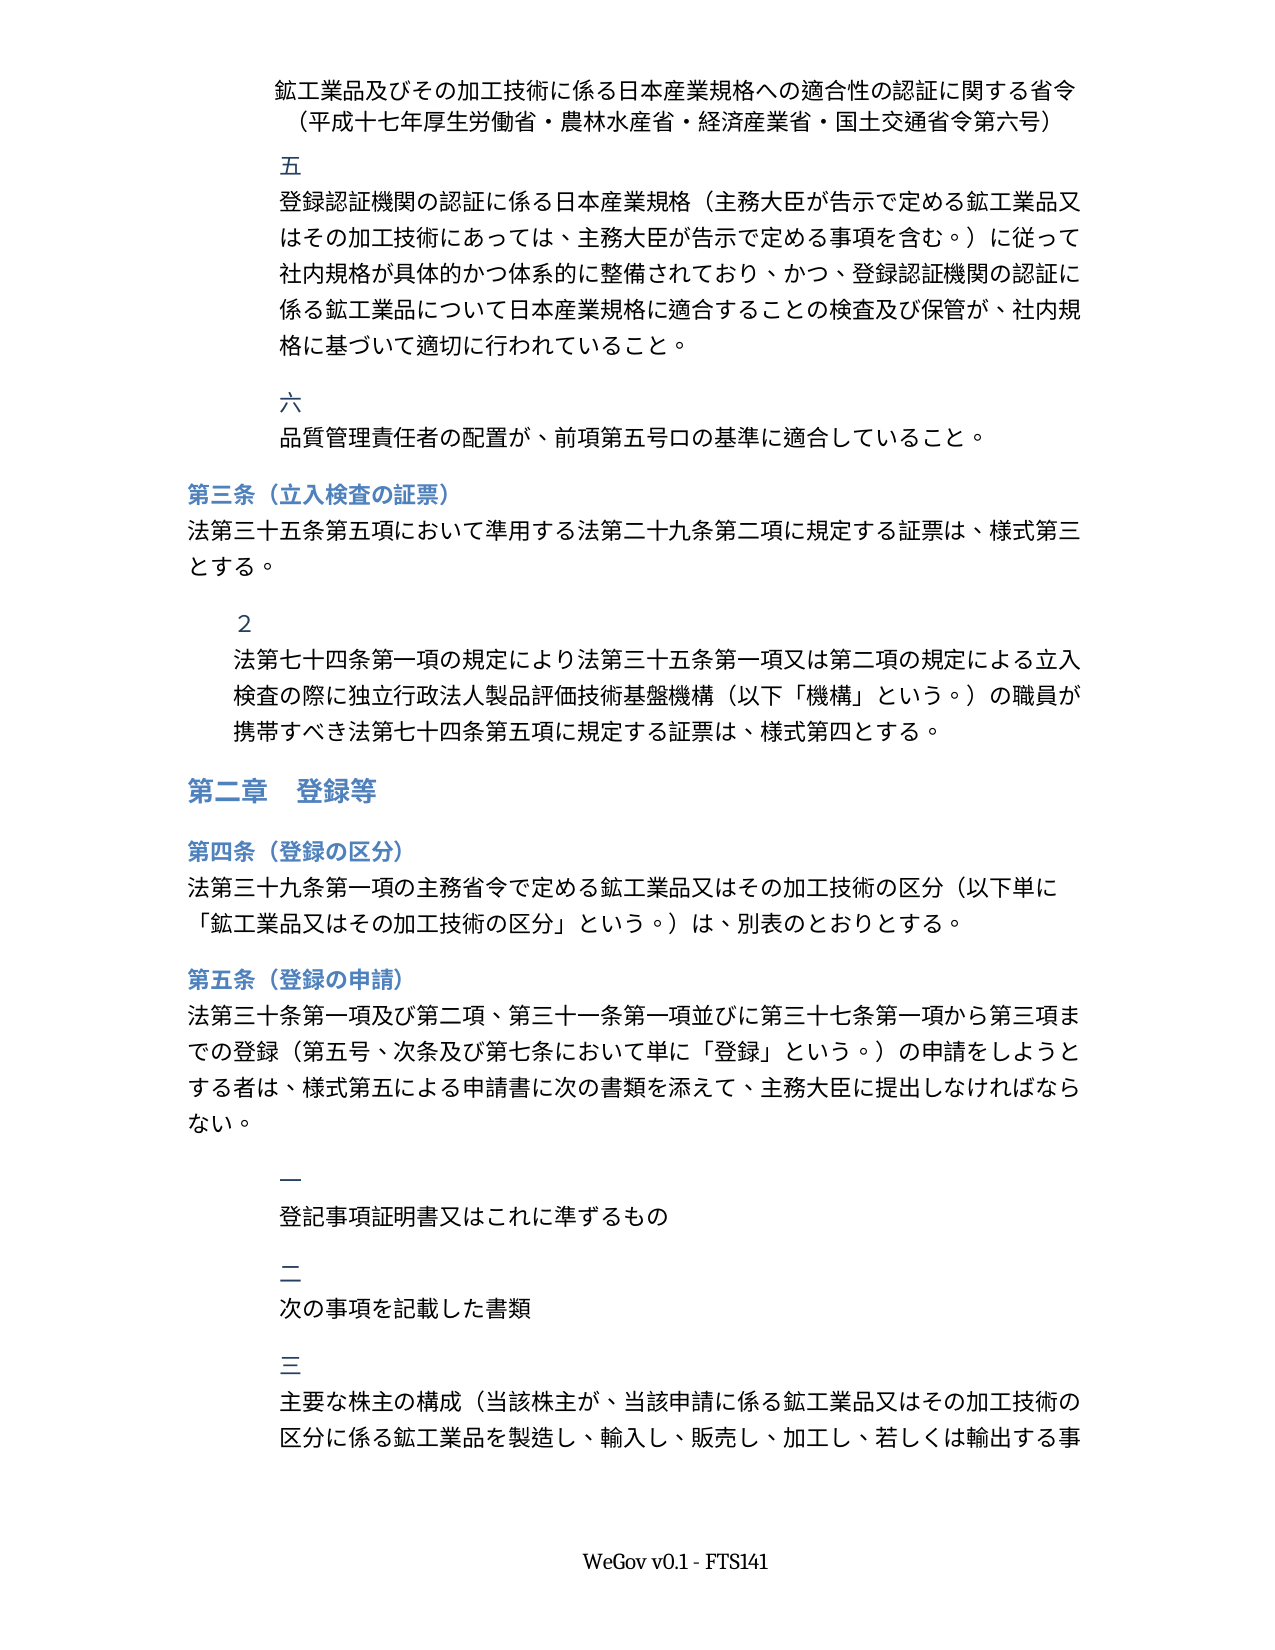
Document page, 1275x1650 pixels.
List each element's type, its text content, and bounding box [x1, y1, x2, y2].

text 法第三十五条第五項において準用する法第二十九条第二項に規定する証票は、様式第三とする。 [187, 515, 1087, 582]
subtitle 三 [279, 1350, 1087, 1381]
text 登記事項証明書又はこれに準ずるもの [279, 1201, 1087, 1232]
text 法第三十九条第一項の主務省令で定める鉱工業品又はその加工技術の区分（以下単に「鉱工業品又はその加工技術の区分」という。）は、別表のとおりとする。 [187, 872, 1087, 939]
subtitle 五 [279, 150, 1087, 181]
subtitle 第二章 登録等 [187, 772, 1087, 809]
subtitle 第三条（立入検査の証票） [187, 479, 1087, 510]
subtitle 六 [279, 386, 1087, 418]
text 登録認証機関の認証に係る日本産業規格（主務大臣が告示で定める鉱工業品又はその加工技術にあっては、主務大臣が告示で定める事項を含む。）に従って社内規格が具体的かつ体系的に整備されており、かつ、登録認証機関の認証に係る鉱工業品について日本産業規格に適合することの検査及び保管が、社内規格に基づいて適切に行われていること。 [279, 186, 1087, 361]
text 主要な株主の構成（当該株主が、当該申請に係る鉱工業品又はその加工技術の区分に係る鉱工業品を製造し、輸入し、販売し、加工し、若しくは輸出する事業者（以下「被認証事業者」という。）である場合には、その旨を含む。）を記載した書類 [279, 1386, 1087, 1453]
text 法第七十四条第一項の規定により法第三十五条第一項又は第二項の規定による立入検査の際に独立行政法人製品評価技術基盤機構（以下「機構」という。）の職員が携帯すべき法第七十四条第五項に規定する証票は、様式第四とする。 [233, 644, 1087, 747]
text 品質管理責任者の配置が、前項第五号ロの基準に適合していること。 [279, 422, 1087, 454]
subtitle 第五条（登録の申請） [187, 964, 1087, 996]
subtitle 一 [279, 1165, 1087, 1196]
subtitle 第四条（登録の区分） [187, 836, 1087, 867]
text 法第三十条第一項及び第二項、第三十一条第一項並びに第三十七条第一項から第三項までの登録（第五号、次条及び第七条において単に「登録」という。）の申請をしようとする者は、様式第五による申請書に次の書類を添えて、主務大臣に提出しなければならない。 [187, 1000, 1087, 1139]
subtitle ２ [233, 608, 1087, 639]
subtitle 二 [279, 1257, 1087, 1289]
text 次の事項を記載した書類 [279, 1293, 1087, 1325]
